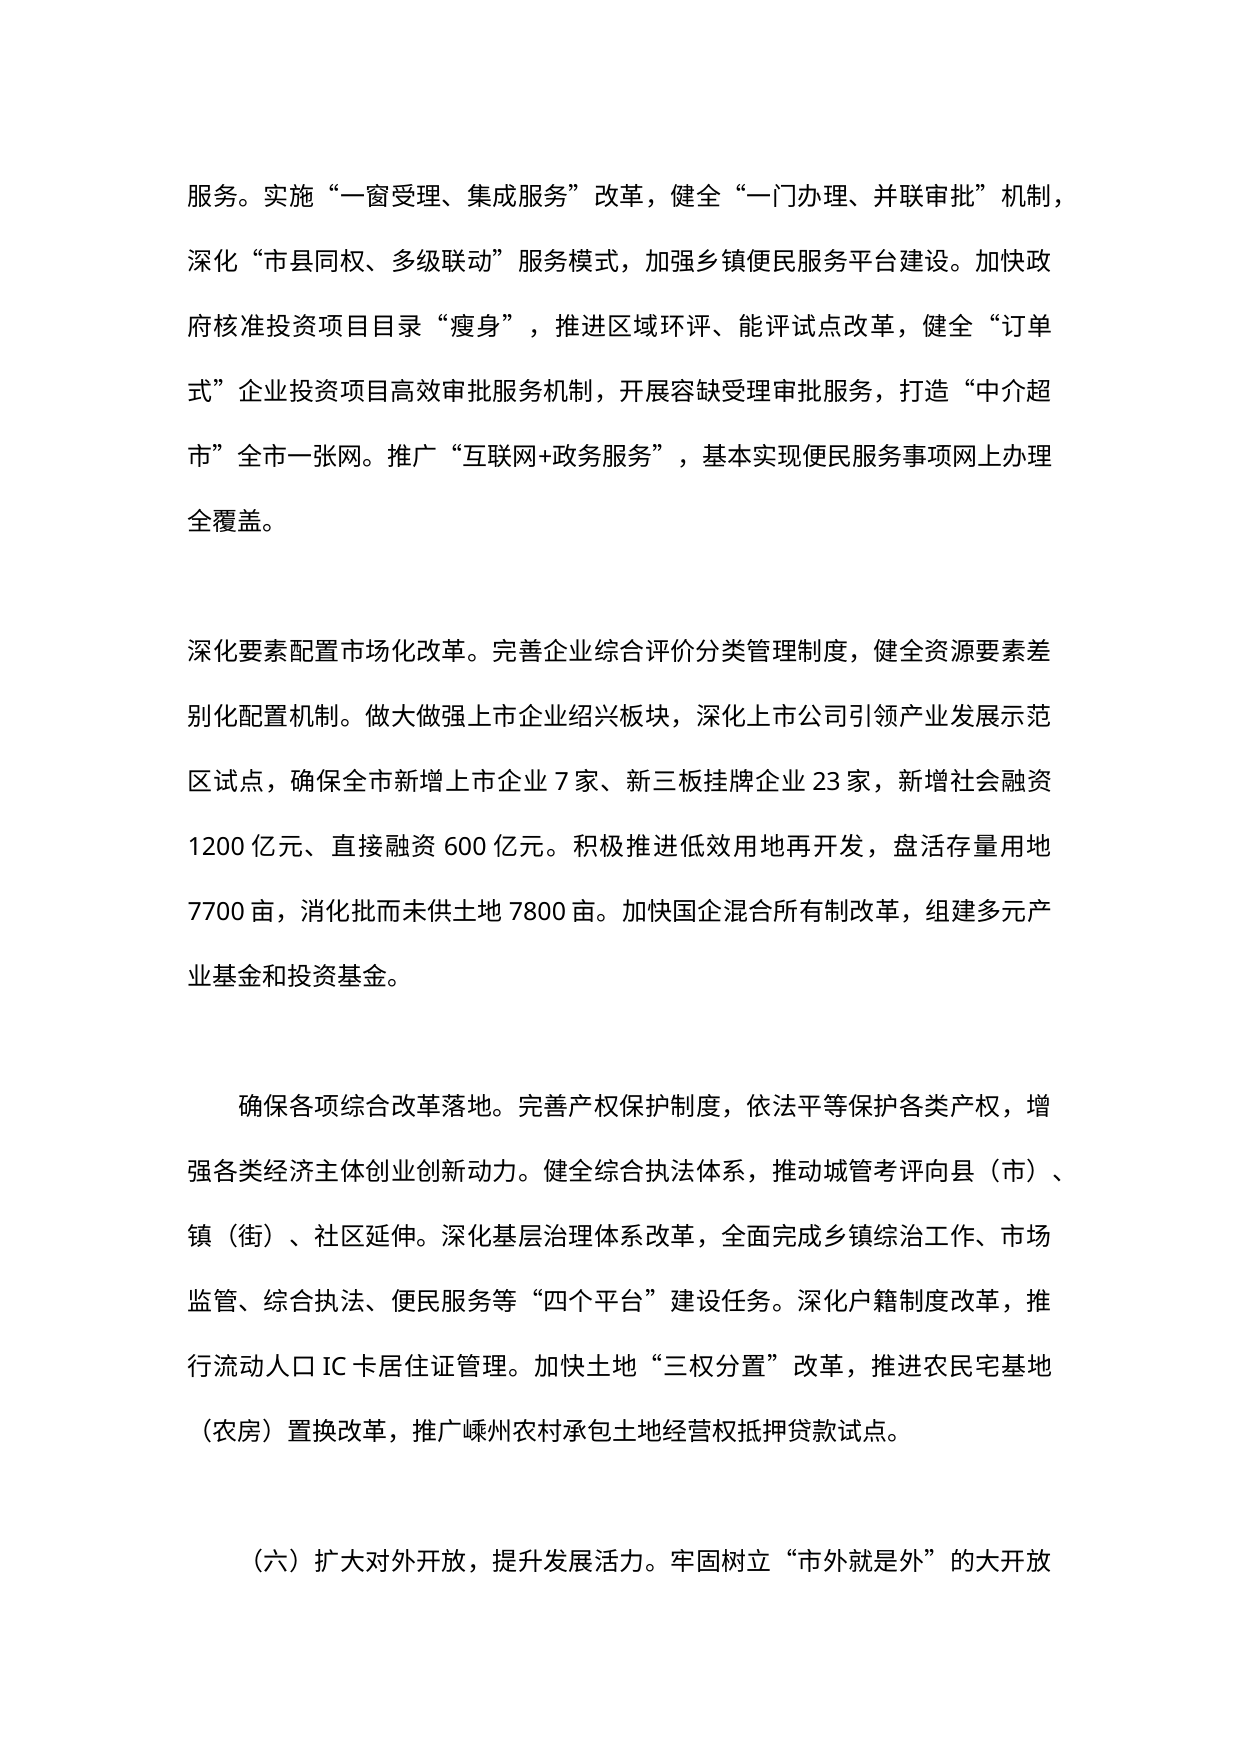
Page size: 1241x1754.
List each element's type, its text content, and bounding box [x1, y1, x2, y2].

text 深化要素配置市场化改革。完善企业综合评价分类管理制度，健全资源要素差别化配置机制。做大做强上市企业绍兴板块，深化上市公司引领产业发展示范区试点，确保全市新增上市企业7家、新三板挂牌企业23家，新增社会融资1200亿元、直接融资600亿元。积极推进低效用地再开发，盘活存量用地7700亩，消化批而未供土地7800亩。加快国企混合所有制改革，组建多元产业基金和投资基金。 [187, 617, 1053, 1007]
text 确保各项综合改革落地。完善产权保护制度，依法平等保护各类产权，增强各类经济主体创业创新动力。健全综合执法体系，推动城管考评向县（市）、镇（街）、社区延伸。深化基层治理体系改革，全面完成乡镇综治工作、市场监管、综合执法、便民服务等“四个平台”建设任务。深化户籍制度改革，推行流动人口IC卡居住证管理。加快土地“三权分置”改革，推进农民宅基地（农房）置换改革，推广嵊州农村承包土地经营权抵押贷款试点。 [187, 1072, 1053, 1462]
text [187, 1527, 1053, 1592]
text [187, 162, 1053, 552]
